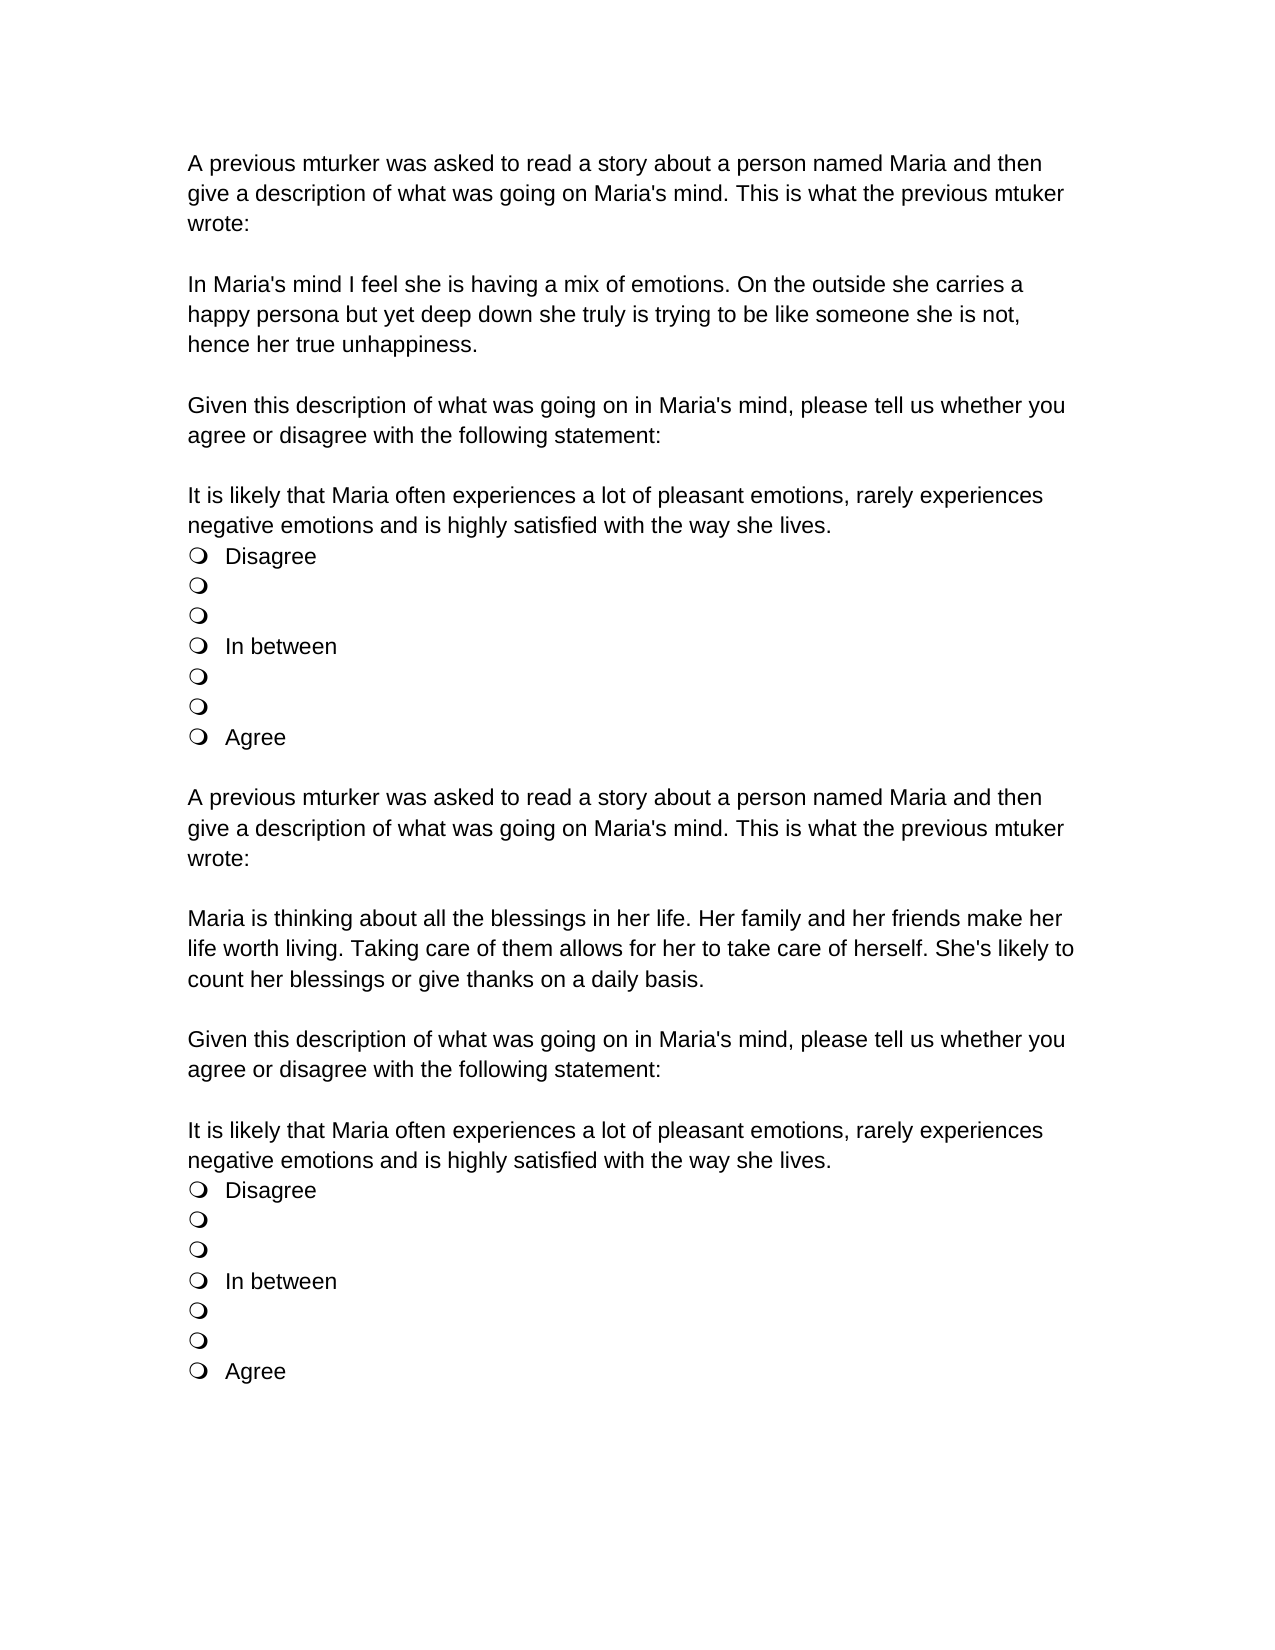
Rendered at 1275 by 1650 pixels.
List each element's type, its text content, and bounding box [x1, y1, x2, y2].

text A previous mturker was asked to read a story about a person named Maria and then give a description of what was going on Maria's mind. This is what the previous mtuker wrote: [187, 150, 1087, 237]
list Agree [187, 724, 1087, 750]
text Maria is thinking about all the blessings in her life. Her family and her friends make her life worth living. Taking care of them allows for her to take care of herself. She's likely to count her blessings or give thanks on a daily basis. [187, 905, 1087, 992]
list Agree [187, 1358, 1087, 1385]
text A previous mturker was asked to read a story about a person named Maria and then give a description of what was going on Maria's mind. This is what the previous mtuker wrote: [187, 784, 1087, 871]
list Disagree [187, 1177, 1087, 1203]
list In between [187, 633, 1087, 660]
text Given this description of what was going on in Maria's mind, please tell us whether you agree or disagree with the following statement: [187, 392, 1087, 448]
list Disagree [187, 543, 1087, 569]
list In between [187, 1268, 1087, 1294]
text In Maria's mind I feel she is having a mix of emotions. On the outside she carries a happy persona but yet deep down she truly is trying to be like someone she is not, hence her true unhappiness. [187, 271, 1087, 358]
text Given this description of what was going on in Maria's mind, please tell us whether you agree or disagree with the following statement: [187, 1026, 1087, 1083]
